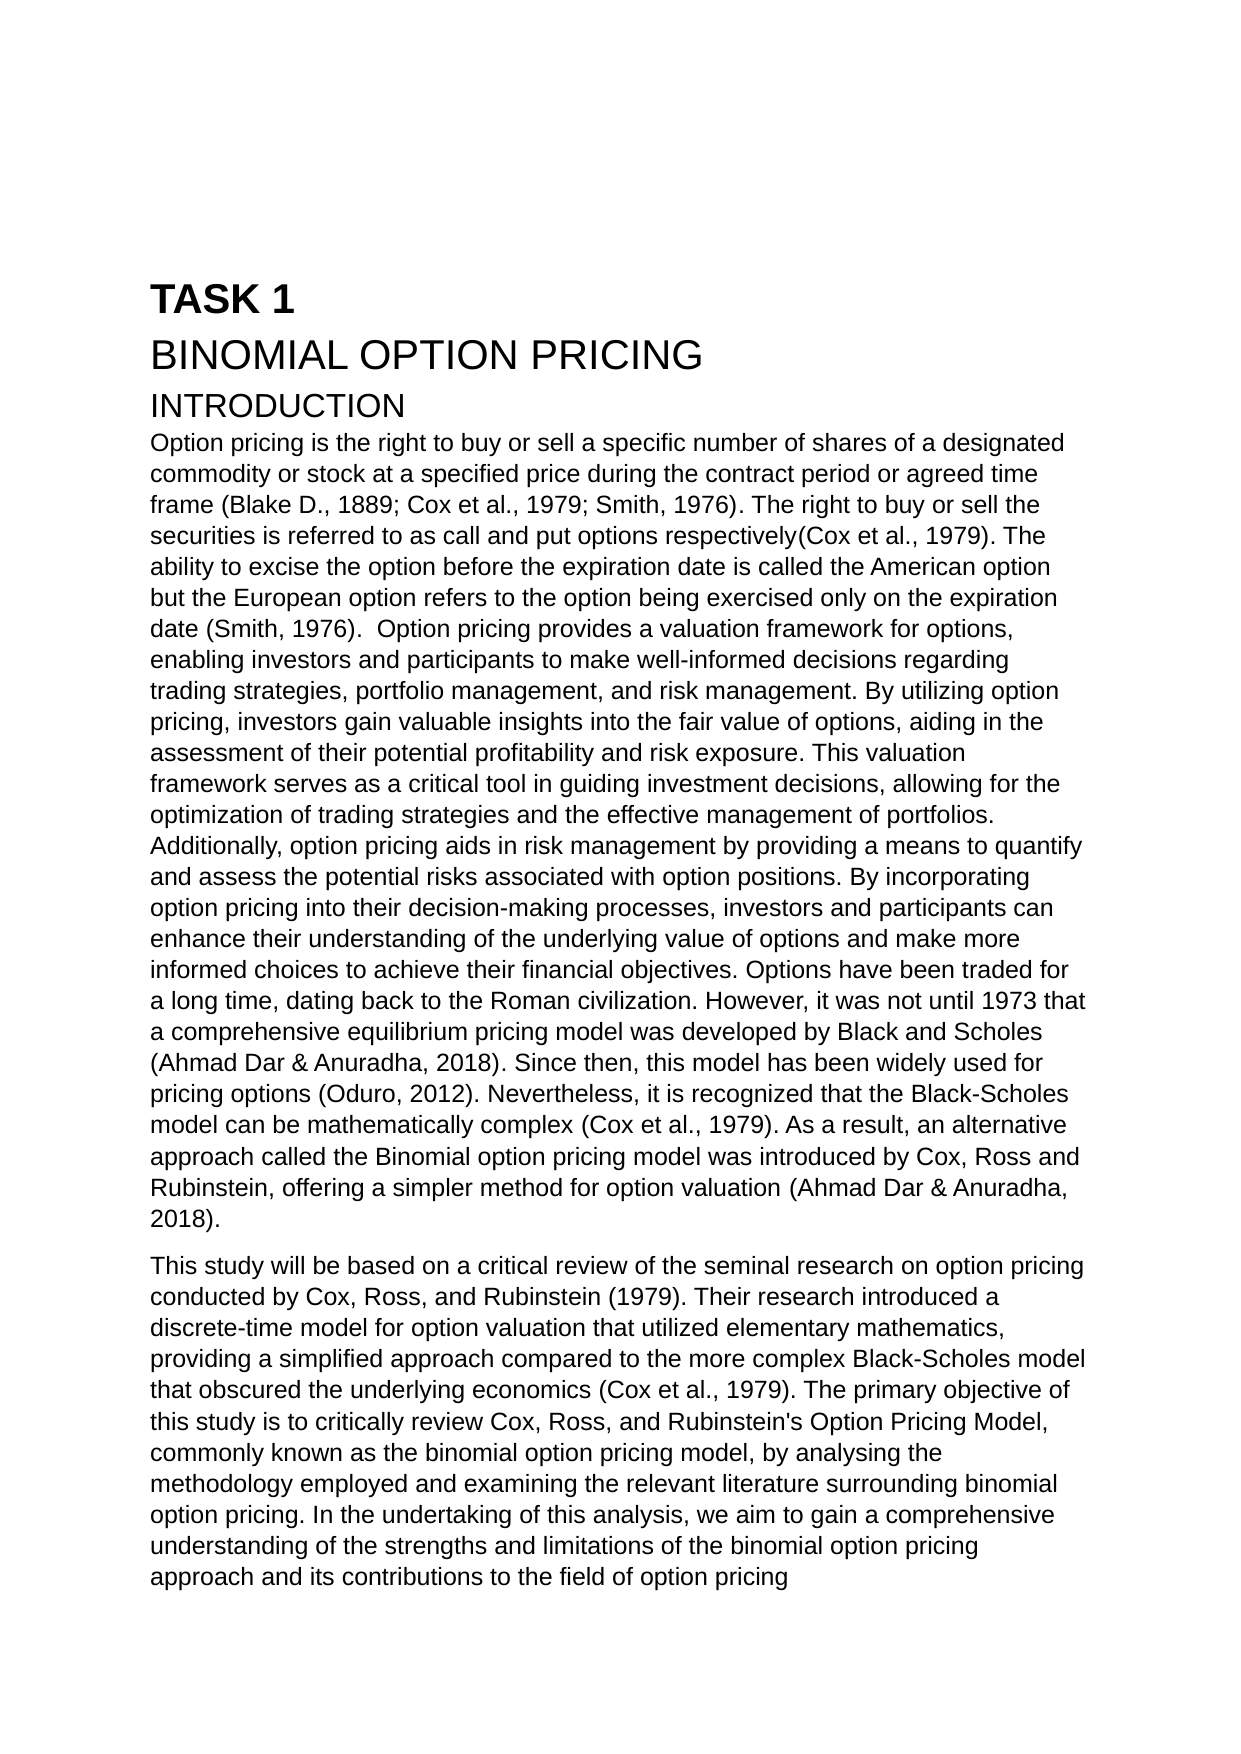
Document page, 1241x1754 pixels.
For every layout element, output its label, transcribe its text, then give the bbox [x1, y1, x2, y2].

text This study will be based on a critical review of the seminal research on option pricing conducted by Cox, Ross, and Rubinstein (1979). Their research introduced a discrete-time model for option valuation that utilized elementary mathematics, providing a simplified approach compared to the more complex Black-Scholes model that obscured the underlying economics (Cox et al., 1979). The primary objective of this study is to critically review Cox, Ross, and Rubinstein's Option Pricing Model, commonly known as the binomial option pricing model, by analysing the methodology employed and examining the relevant literature surrounding binomial option pricing. In the undertaking of this analysis, we aim to gain a comprehensive understanding of the strengths and limitations of the binomial option pricing approach and its contributions to the field of option pricing [150, 1251, 1090, 1590]
subtitle BINOMIAL OPTION PRICING [150, 330, 1090, 378]
subtitle TASK 1 [150, 274, 1090, 322]
text Option pricing is the right to buy or sell a specific number of shares of a designated commodity or stock at a specified price during the contract period or agreed time frame . The right to buy or sell the securities is referred to as call and put options respectively. The ability to excise the option before the expiration date is called the American option but the European option refers to the option being exercised only on the expiration date . Option pricing provides a valuation framework for options, enabling investors and participants to make well-informed decisions regarding trading strategies, portfolio management, and risk management. By utilizing option pricing, investors gain valuable insights into the fair value of options, aiding in the assessment of their potential profitability and risk exposure. This valuation framework serves as a critical tool in guiding investment decisions, allowing for the optimization of trading strategies and the effective management of portfolios. Additionally, option pricing aids in risk management by providing a means to quantify and assess the potential risks associated with option positions. By incorporating option pricing into their decision-making processes, investors and participants can enhance their understanding of the underlying value of options and make more informed choices to achieve their financial objectives. Options have been traded for a long time, dating back to the Roman civilization. However, it was not until 1973 that a comprehensive equilibrium pricing model was developed by Black and Scholes . Since then, this model has been widely used for pricing options (Oduro, 2012). Nevertheless, it is recognized that the Black-Scholes model can be mathematically complex . As a result, an alternative approach called the Binomial option pricing model was introduced by Cox, Ross and Rubinstein, offering a simpler method for option valuation . [150, 427, 1090, 1232]
subtitle INTRODUCTION [150, 386, 1090, 424]
